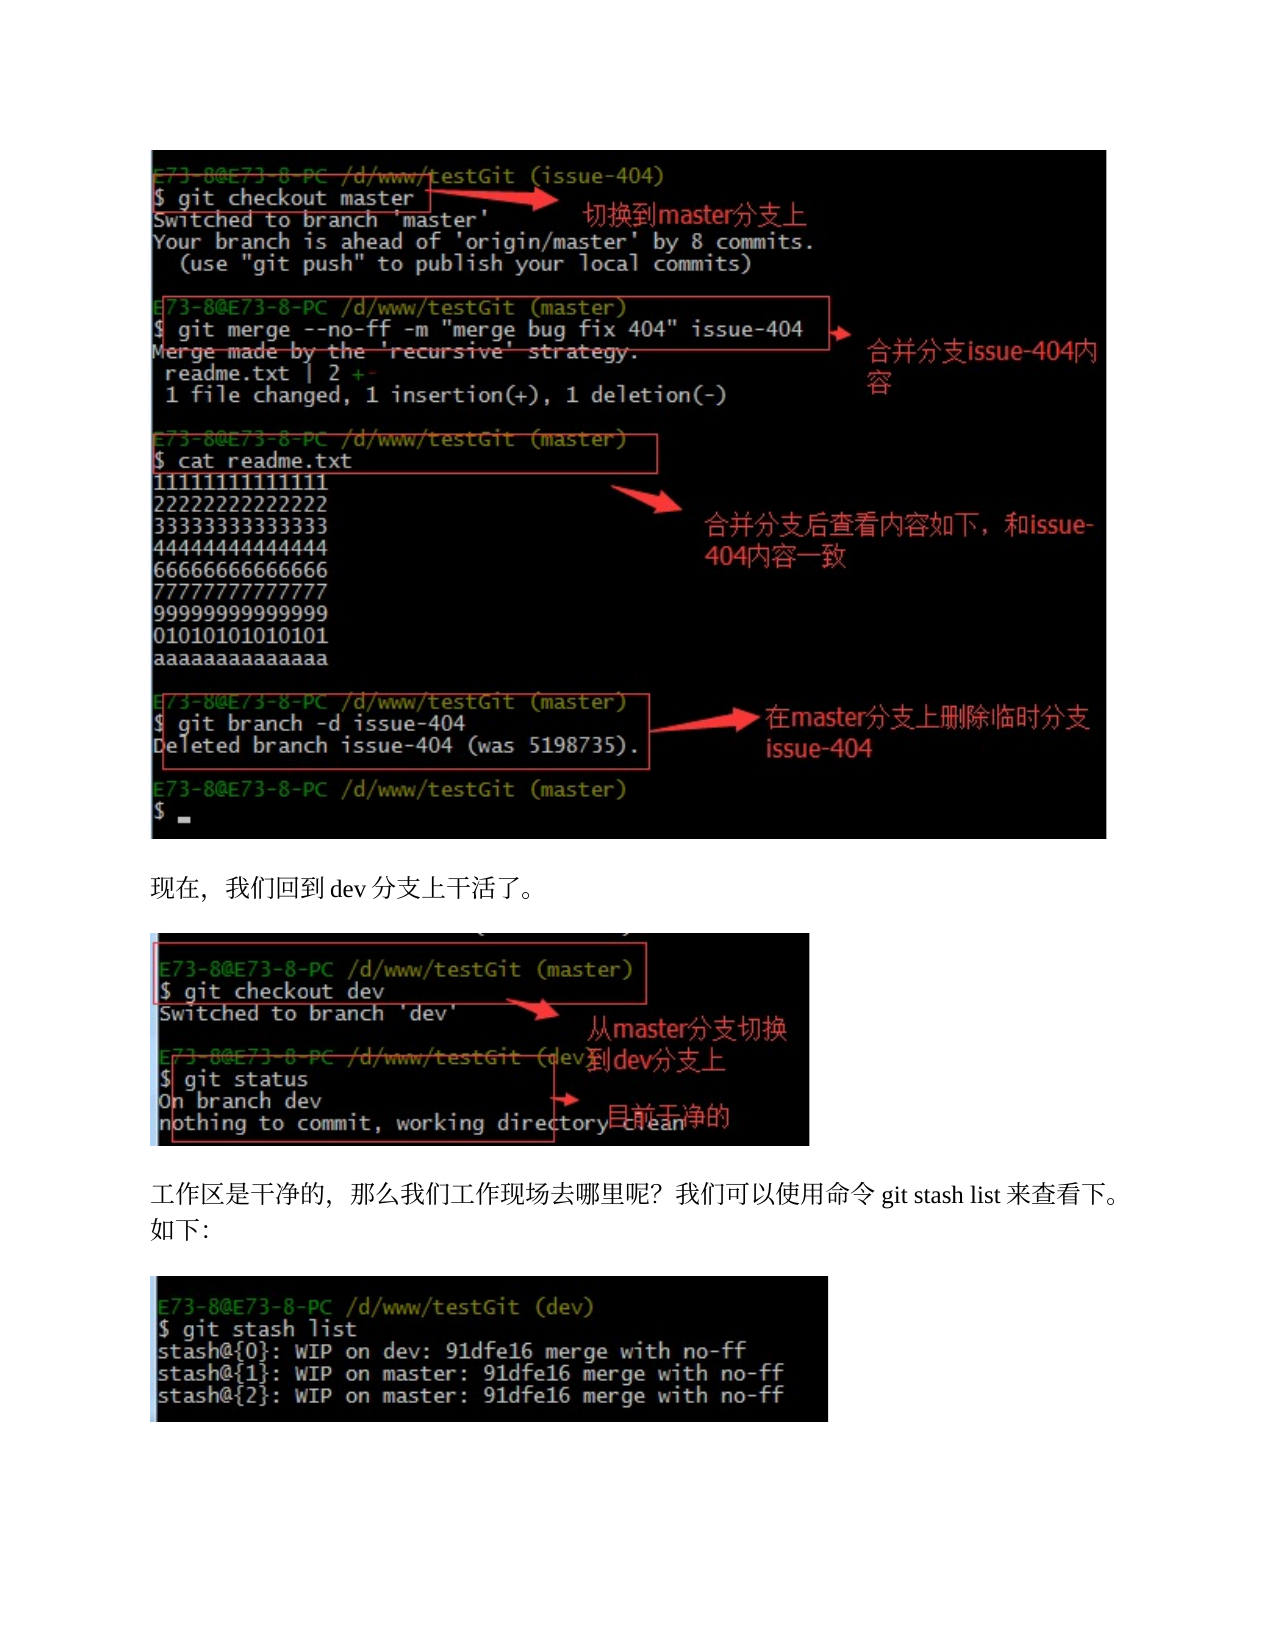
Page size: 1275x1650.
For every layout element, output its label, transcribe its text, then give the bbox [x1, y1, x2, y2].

text 现在，我们回到dev分支上干活了。 [150, 868, 1125, 904]
picture [150, 1276, 829, 1422]
text 工作区是干净的，那么我们工作现场去哪里呢？我们可以使用命令 git stash list来查看下。如下： [150, 1175, 1125, 1247]
picture [150, 150, 1107, 839]
picture [150, 933, 810, 1146]
